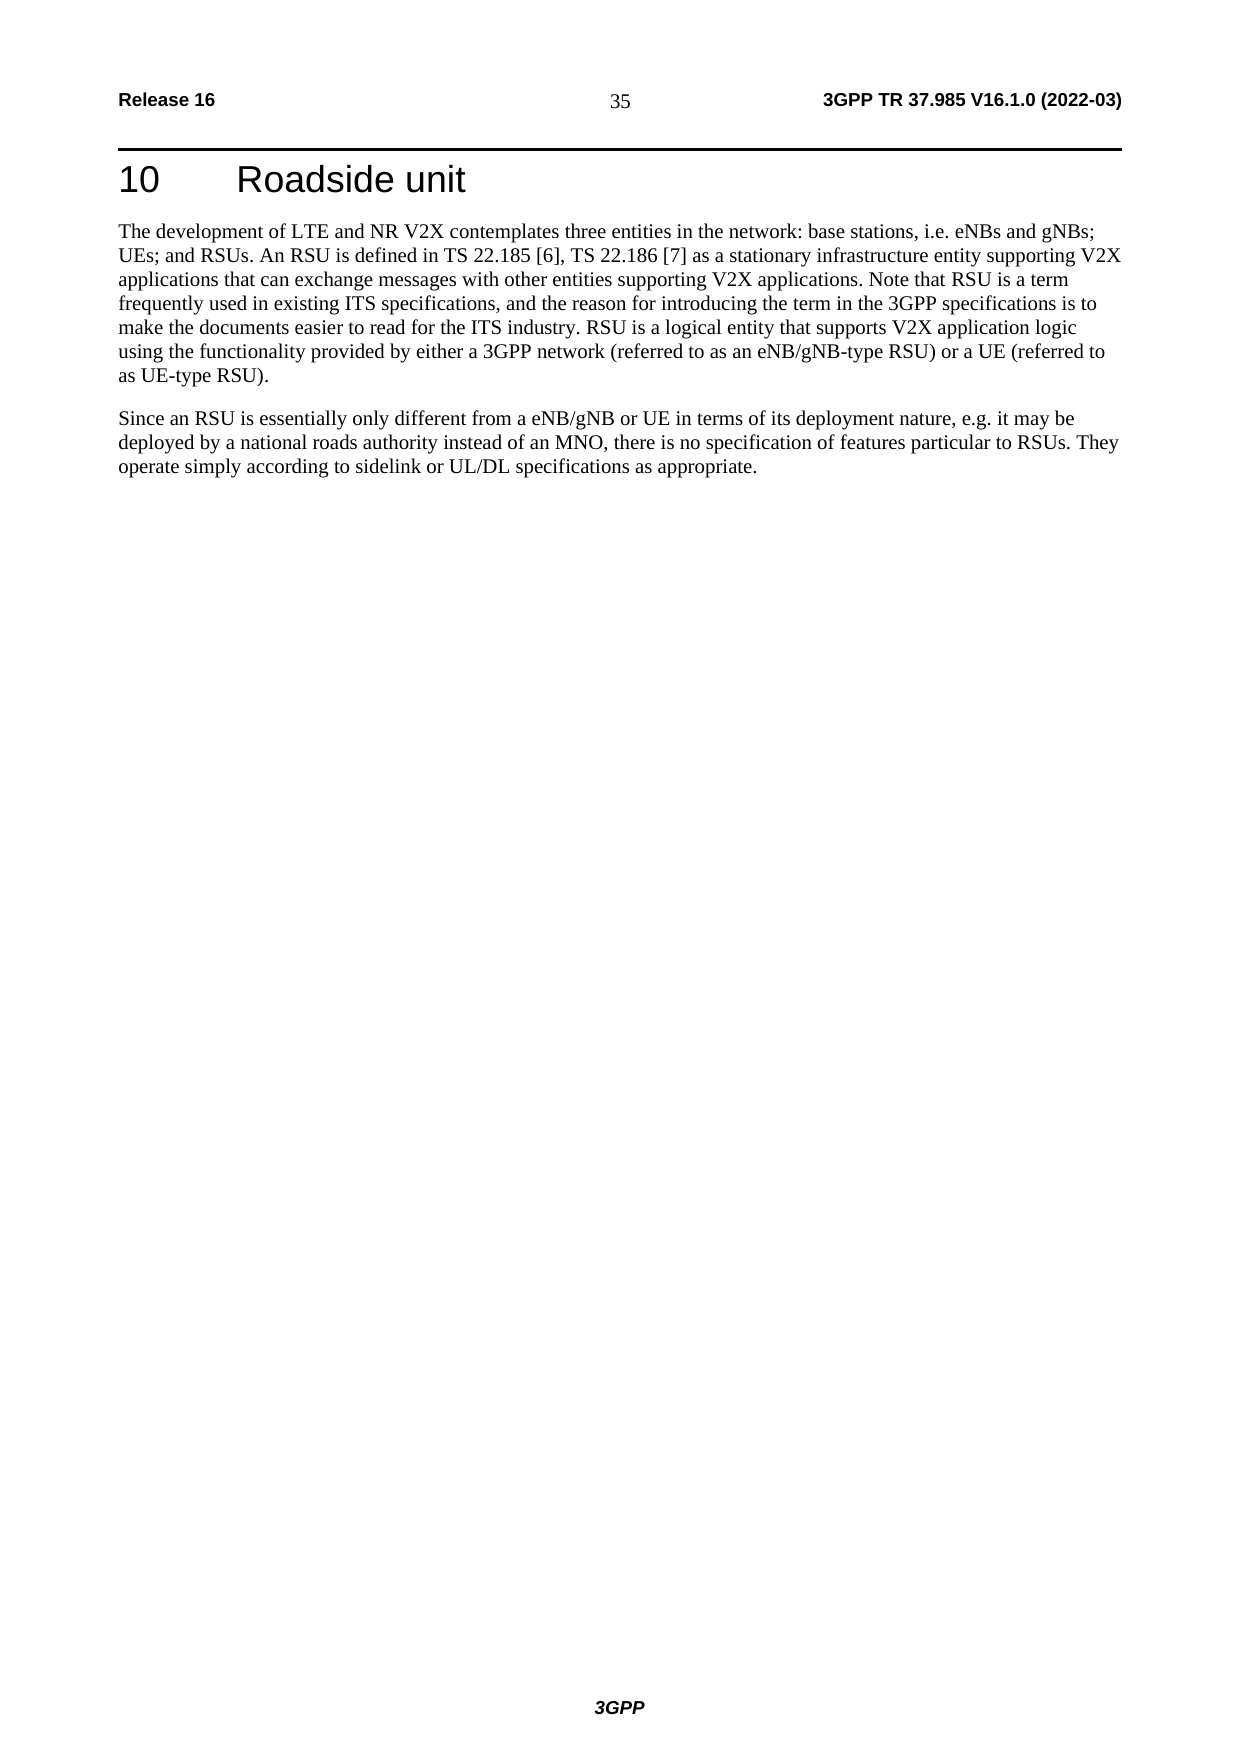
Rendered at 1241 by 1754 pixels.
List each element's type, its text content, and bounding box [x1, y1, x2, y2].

text Since an RSU is essentially only different from a eNB/gNB or UE in terms of its deployment nature, e.g. it may be deployed by a national roads authority instead of an MNO, there is no specification of features particular to RSUs. They operate simply according to sidelink or UL/DL specifications as appropriate. [118, 406, 1122, 478]
subtitle 10 Roadside unit [118, 151, 1122, 200]
text The development of LTE and NR V2X contemplates three entities in the network: base stations, i.e. eNBs and gNBs; UEs; and RSUs. An RSU is defined in TS 22.185 [6], TS 22.186 [7] as a stationary infrastructure entity supporting V2X applications that can exchange messages with other entities supporting V2X applications. Note that RSU is a term frequently used in existing ITS specifications, and the reason for introducing the term in the 3GPP specifications is to make the documents easier to read for the ITS industry. RSU is a logical entity that supports V2X application logic using the functionality provided by either a 3GPP network (referred to as an eNB/gNB-type RSU) or a UE (referred to as UE-type RSU). [118, 219, 1122, 387]
